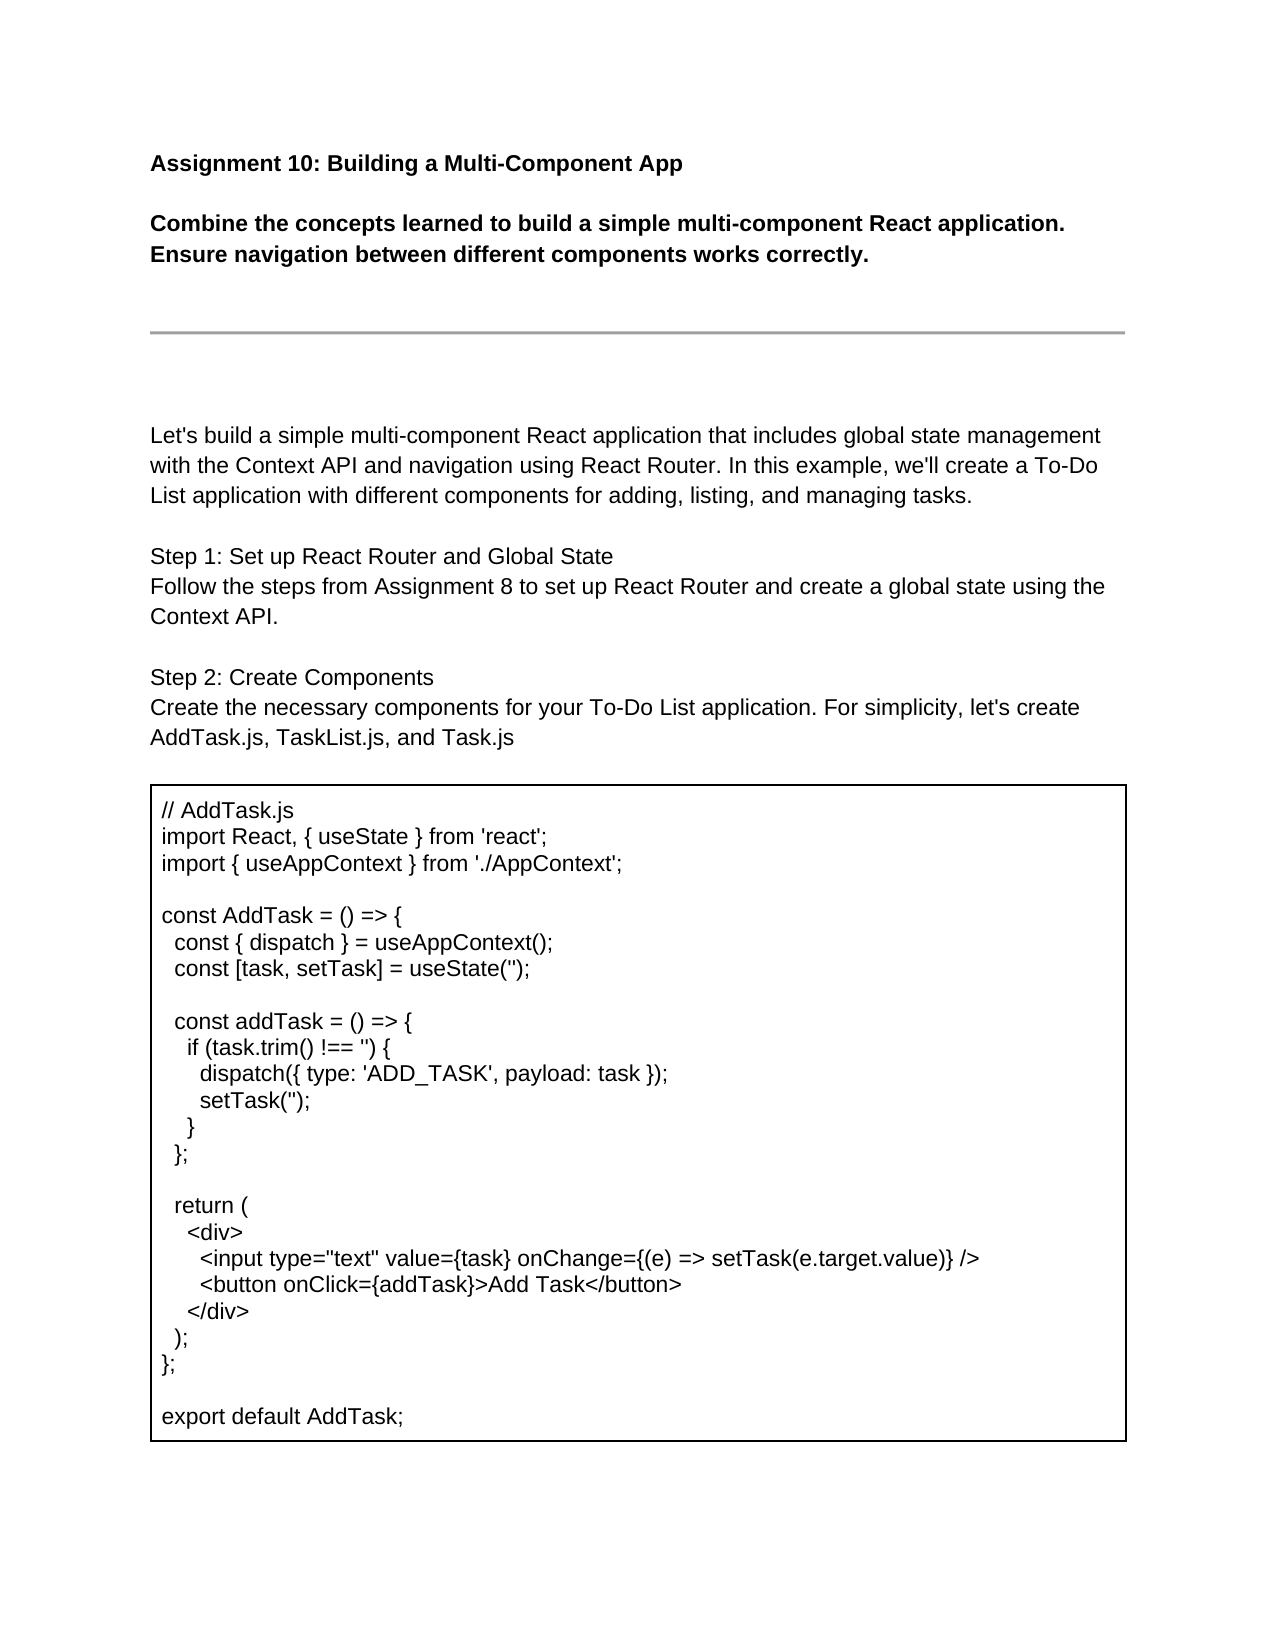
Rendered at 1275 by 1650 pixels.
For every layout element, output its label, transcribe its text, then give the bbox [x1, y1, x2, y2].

text Step 1: Set up React Router and Global State [150, 543, 1125, 569]
text Follow the steps from Assignment 8 to set up React Router and create a global state using the Context API. [150, 573, 1125, 629]
text Assignment 10: Building a Multi-Component App [150, 150, 1125, 176]
text Combine the concepts learned to build a simple multi-component React application. [150, 210, 1125, 237]
text Step 2: Create Components [150, 663, 1125, 690]
text Create the necessary components for your To-Do List application. For simplicity, let's create AddTask.js, TaskList.js, and Task.js [150, 694, 1125, 750]
table_header // AddTask.js import React, { useState } from 'react'; import { useAppContext } from './AppContext'; const AddTask = () => { const { dispatch } = useAppContext(); const [task, setTask] = useState(''); const addTask = () => { if (task.trim() !== '') { dispatch({ type: 'ADD_TASK', payload: task }); setTask(''); } }; return ( <div> <input type="text" value={task} onChange={(e) => setTask(e.target.value)} /> <button onClick={addTask}>Add Task</button> </div> ); }; export default AddTask; [152, 786, 1125, 1440]
text Ensure navigation between different components works correctly. [150, 241, 1125, 267]
text Let's build a simple multi-component React application that includes global state management with the Context API and navigation using React Router. In this example, we'll create a To-Do List application with different components for adding, listing, and managing tasks. [150, 422, 1125, 509]
